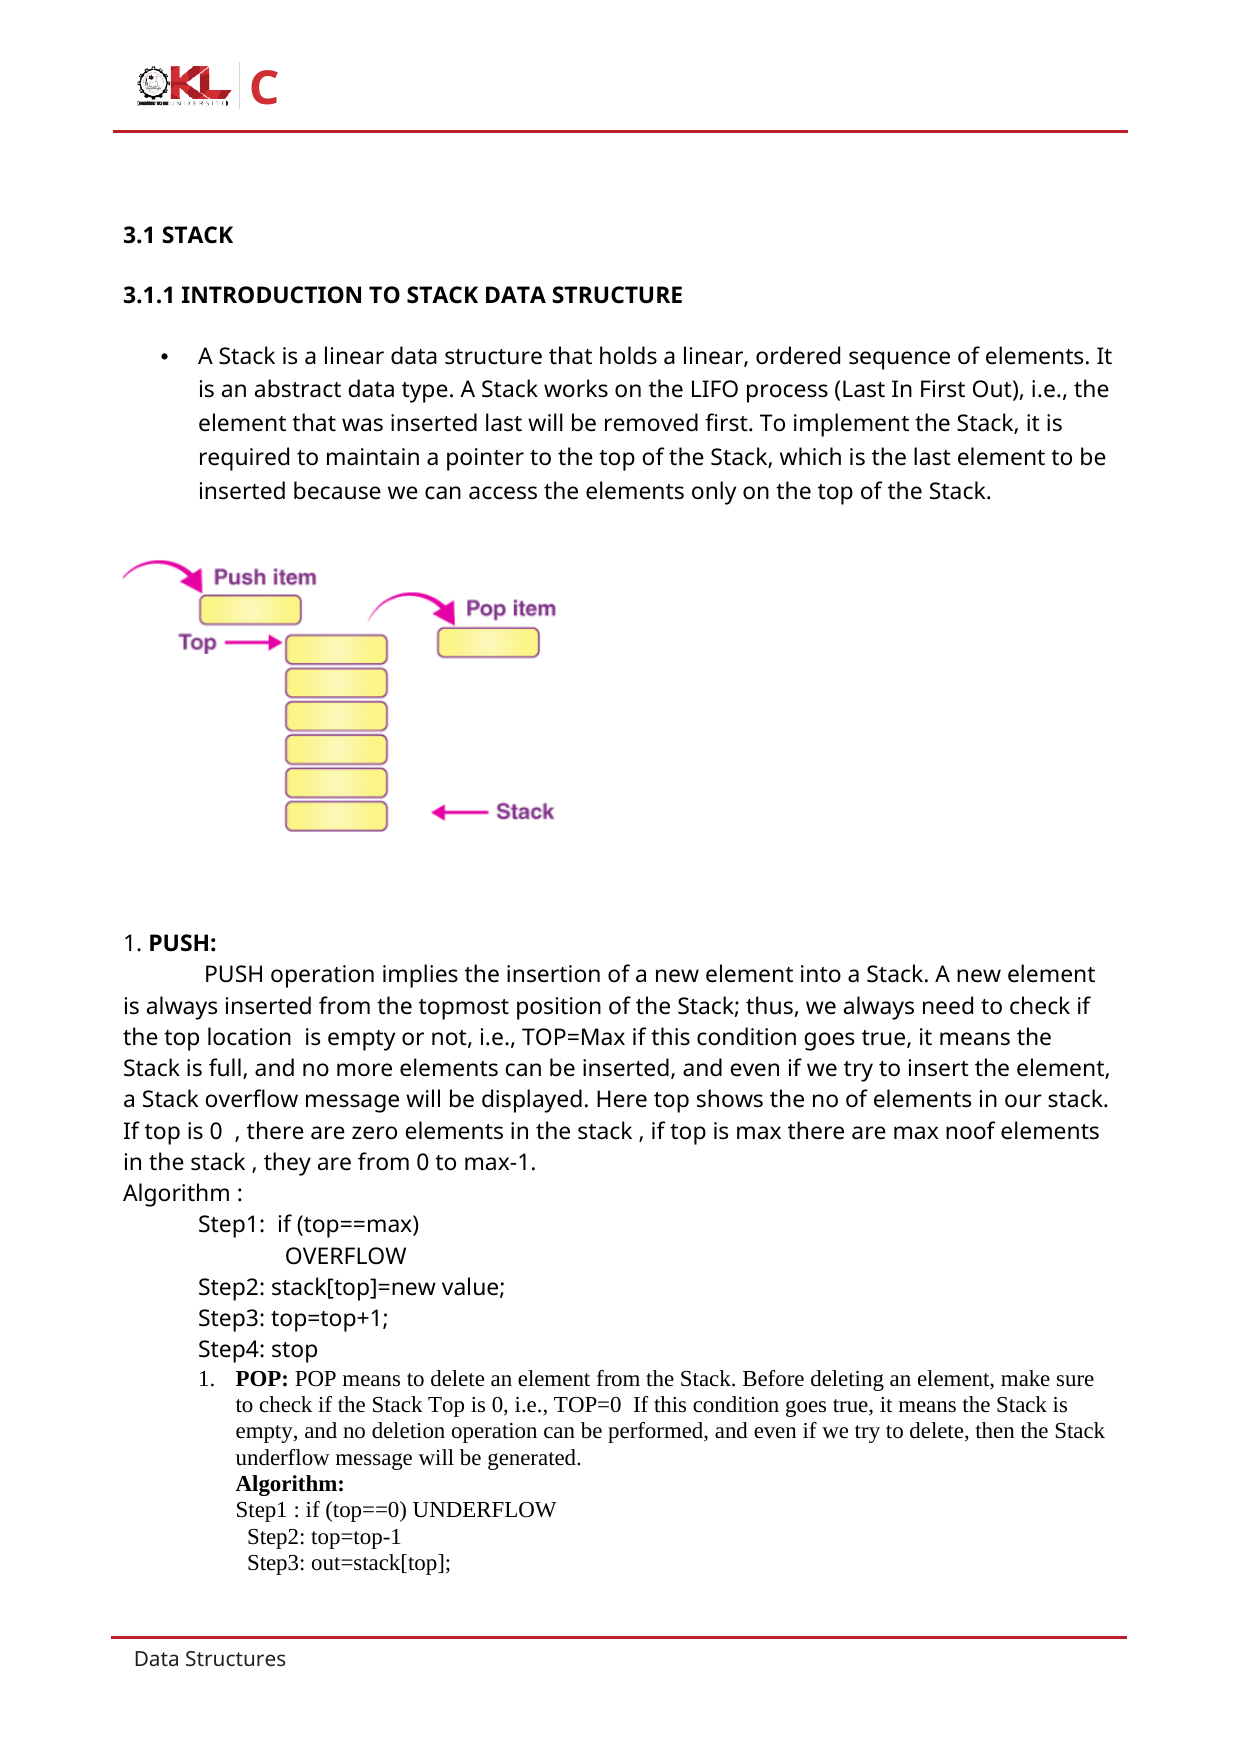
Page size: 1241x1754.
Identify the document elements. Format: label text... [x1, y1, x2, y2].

text OVERFLOW [123, 1240, 1115, 1271]
list POP: POP means to delete an element from the Stack. Before deleting an element, make sure to check if the Stack Top is 0, i.e., TOP=0 If this condition goes true, it means the Stack is empty, and no deletion operation can be performed, and even if we try to delete, then the Stack underflow message will be generated. [198, 1365, 1115, 1470]
text 3.1 STACK [123, 219, 1115, 250]
list Step3: out=stack[top]; [235, 1549, 1115, 1576]
list A Stack is a linear data structure that holds a linear, ordered sequence of elements. It is an abstract data type. A Stack works on the LIFO process (Last In First Out), i.e., the element that was inserted last will be removed first. To implement the Stack, it is required to maintain a pointer to the top of the Stack, which is the last element to be inserted because we can access the elements only on the top of the Stack. [160, 339, 1115, 506]
text Step2: stack[top]=new value; [123, 1271, 1115, 1302]
list Step1 : if (top==0) UNDERFLOW [235, 1496, 1115, 1523]
text 1. PUSH: [123, 927, 1115, 958]
picture [122, 525, 596, 865]
text 3.1.1 INTRODUCTION TO STACK DATA STRUCTURE [123, 279, 1115, 310]
text Step1: if (top==max) [123, 1208, 1115, 1240]
list Algorithm: [235, 1470, 1115, 1496]
text PUSH operation implies the insertion of a new element into a Stack. A new element is always inserted from the topmost position of the Stack; thus, we always need to check if the top location is empty or not, i.e., TOP=Max if this condition goes true, it means the Stack is full, and no more elements can be inserted, and even if we try to insert the element, a Stack overflow message will be displayed. Here top shows the no of elements in our stack. If top is 0 , there are zero elements in the stack , if top is max there are max noof elements in the stack , they are from 0 to max-1. [123, 958, 1115, 1177]
list Step2: top=top-1 [235, 1523, 1115, 1549]
text Step3: top=top+1; [123, 1302, 1115, 1333]
text Algorithm : [123, 1177, 1115, 1208]
picture [137, 62, 240, 109]
text Step4: stop [123, 1333, 1115, 1365]
